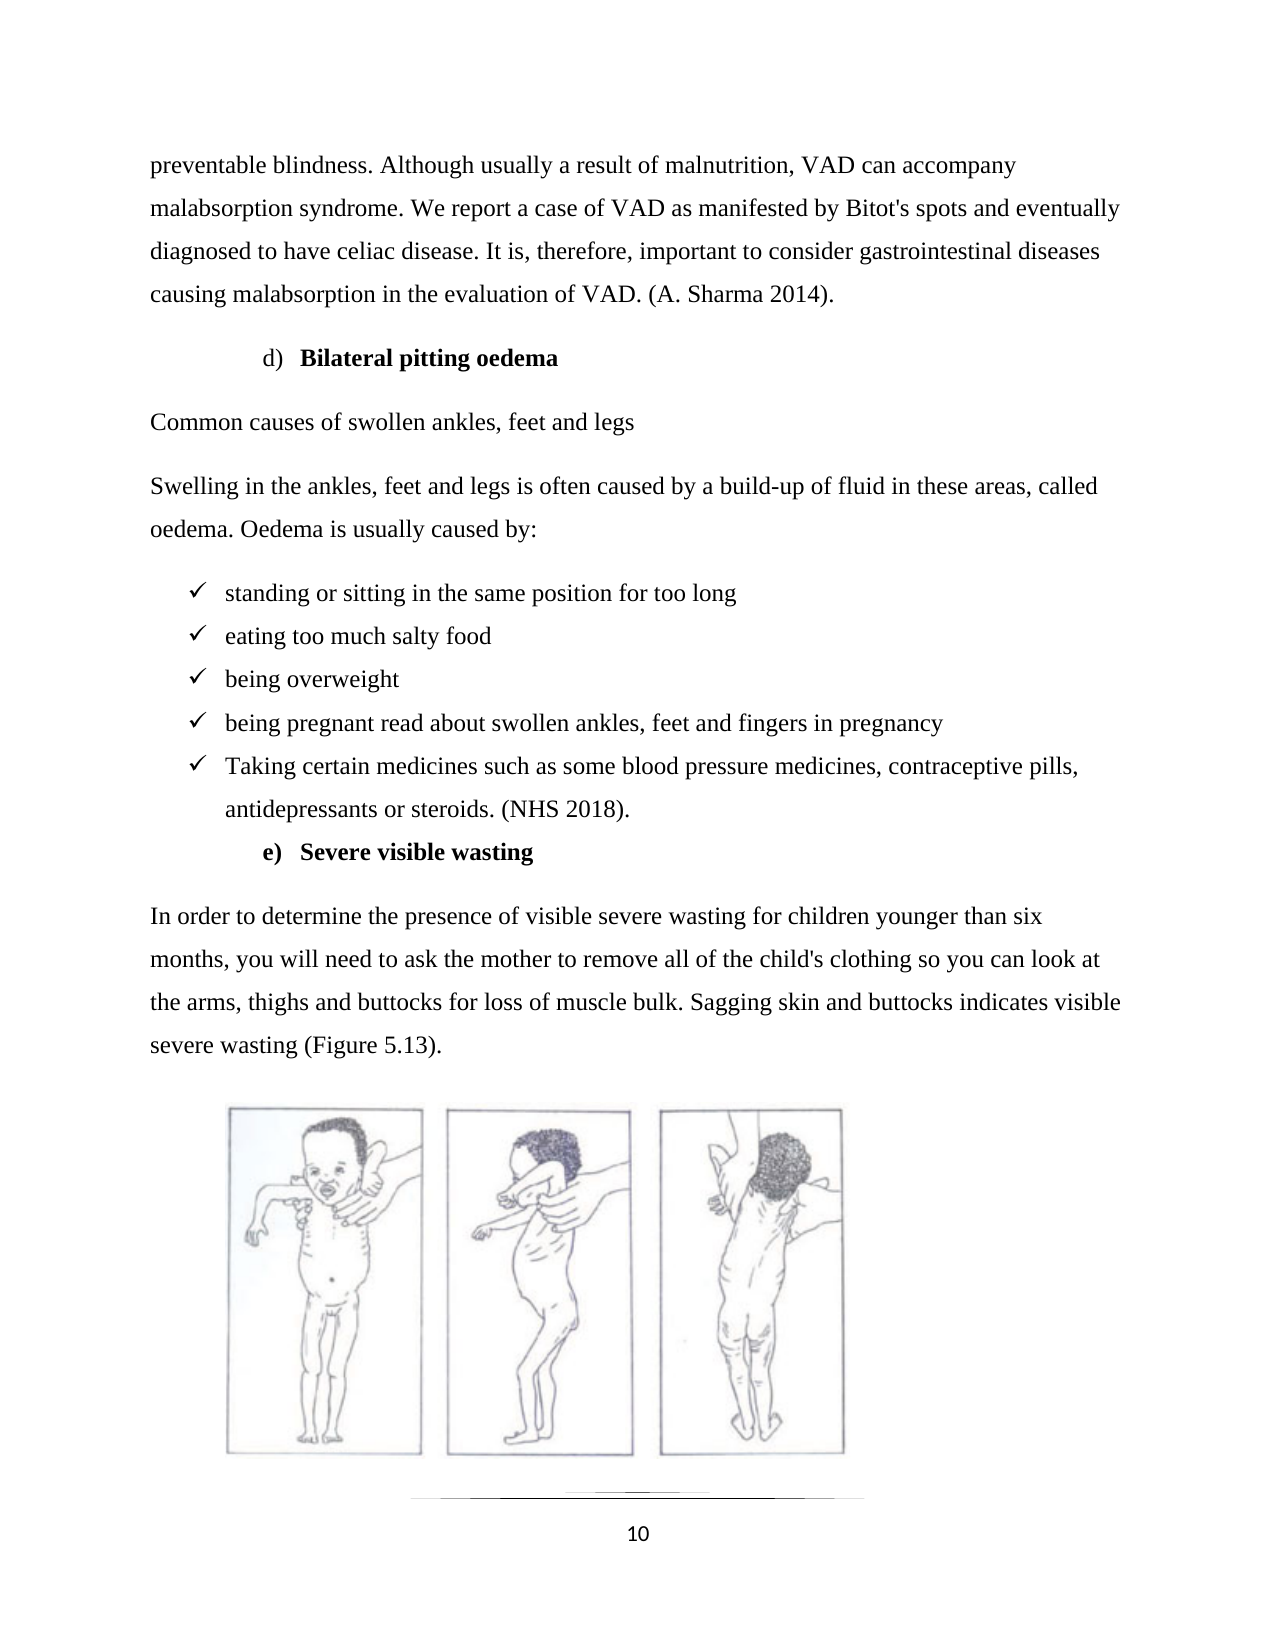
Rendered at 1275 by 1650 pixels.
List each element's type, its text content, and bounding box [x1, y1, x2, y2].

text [150, 150, 1125, 308]
list Severe visible wasting [262, 837, 1125, 866]
text In order to determine the presence of visible severe wasting for children younger than six months, you will need to ask the mother to remove all of the child's clothing so you can look at the arms, thighs and buttocks for loss of muscle bulk. Sagging skin and buttocks indicates visible severe wasting (Figure 5.13). [150, 901, 1125, 1059]
list eating too much salty food [187, 621, 1125, 650]
list Bilateral pitting oedema [262, 343, 1125, 372]
list being overweight [187, 664, 1125, 693]
text Swelling in the ankles, feet and legs is often caused by a build-up of fluid in these areas, called oedema. Oedema is usually caused by: [150, 471, 1125, 543]
picture [225, 1102, 851, 1459]
list standing or sitting in the same position for too long [187, 578, 1125, 607]
list being pregnant read about swollen ankles, feet and fingers in pregnancy [187, 708, 1125, 736]
list Taking certain medicines such as some blood pressure medicines, contraceptive pills, antidepressants or steroids. (NHS 2018). [187, 751, 1125, 823]
text Common causes of swollen ankles, feet and legs [150, 407, 1125, 436]
